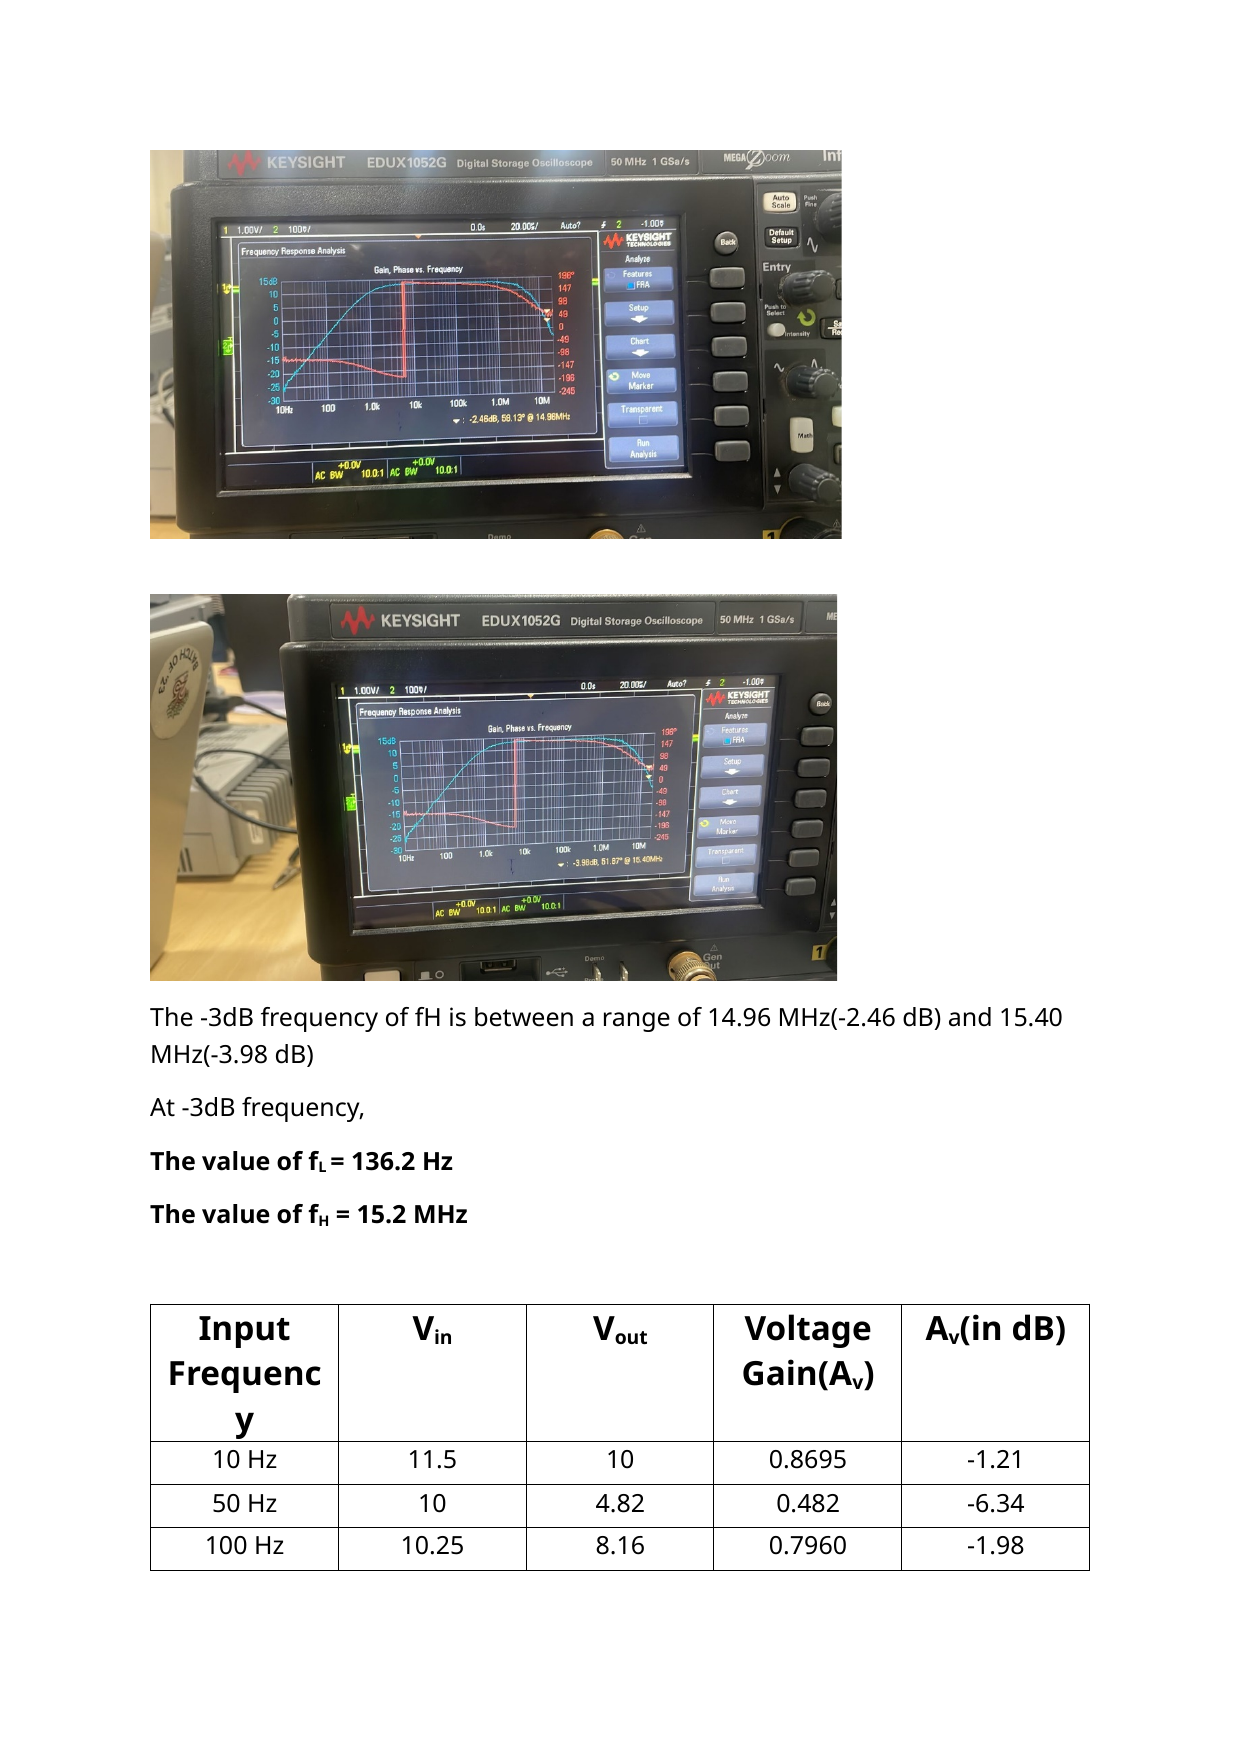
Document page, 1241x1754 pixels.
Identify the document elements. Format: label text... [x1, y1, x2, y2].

table_cell 10 [527, 1442, 713, 1484]
table_cell 10.25 [339, 1528, 526, 1570]
picture [150, 150, 842, 539]
table_cell 100 Hz [151, 1528, 338, 1570]
table_cell 10 [339, 1485, 526, 1527]
table_cell 0.8695 [714, 1442, 901, 1484]
text At -3dB frequency, [150, 1090, 1090, 1124]
table_header Input Frequency [151, 1305, 338, 1441]
table_cell 11.5 [339, 1442, 526, 1484]
table_header Voltage Gain(Av) [714, 1305, 901, 1441]
table_header Av(in dB) [902, 1305, 1089, 1441]
text The value of fH = 15.2 MHz [150, 1197, 1090, 1231]
table_cell 4.82 [527, 1485, 713, 1527]
text The value of fL = 136.2 Hz [150, 1143, 1090, 1177]
table_header Vout [527, 1305, 713, 1441]
picture [150, 594, 838, 981]
table_cell -6.34 [902, 1485, 1089, 1527]
table_header Vin [339, 1305, 526, 1441]
table_cell 0.7960 [714, 1528, 901, 1570]
table_cell 0.482 [714, 1485, 901, 1527]
table_cell -1.98 [902, 1528, 1089, 1570]
table_cell -1.21 [902, 1442, 1089, 1484]
text The -3dB frequency of fH is between a range of 14.96 MHz(-2.46 dB) and 15.40 MHz(-3.98 dB) [150, 999, 1090, 1070]
table_cell 8.16 [527, 1528, 713, 1570]
table_cell 50 Hz [151, 1485, 338, 1527]
table_cell 10 Hz [151, 1442, 338, 1484]
